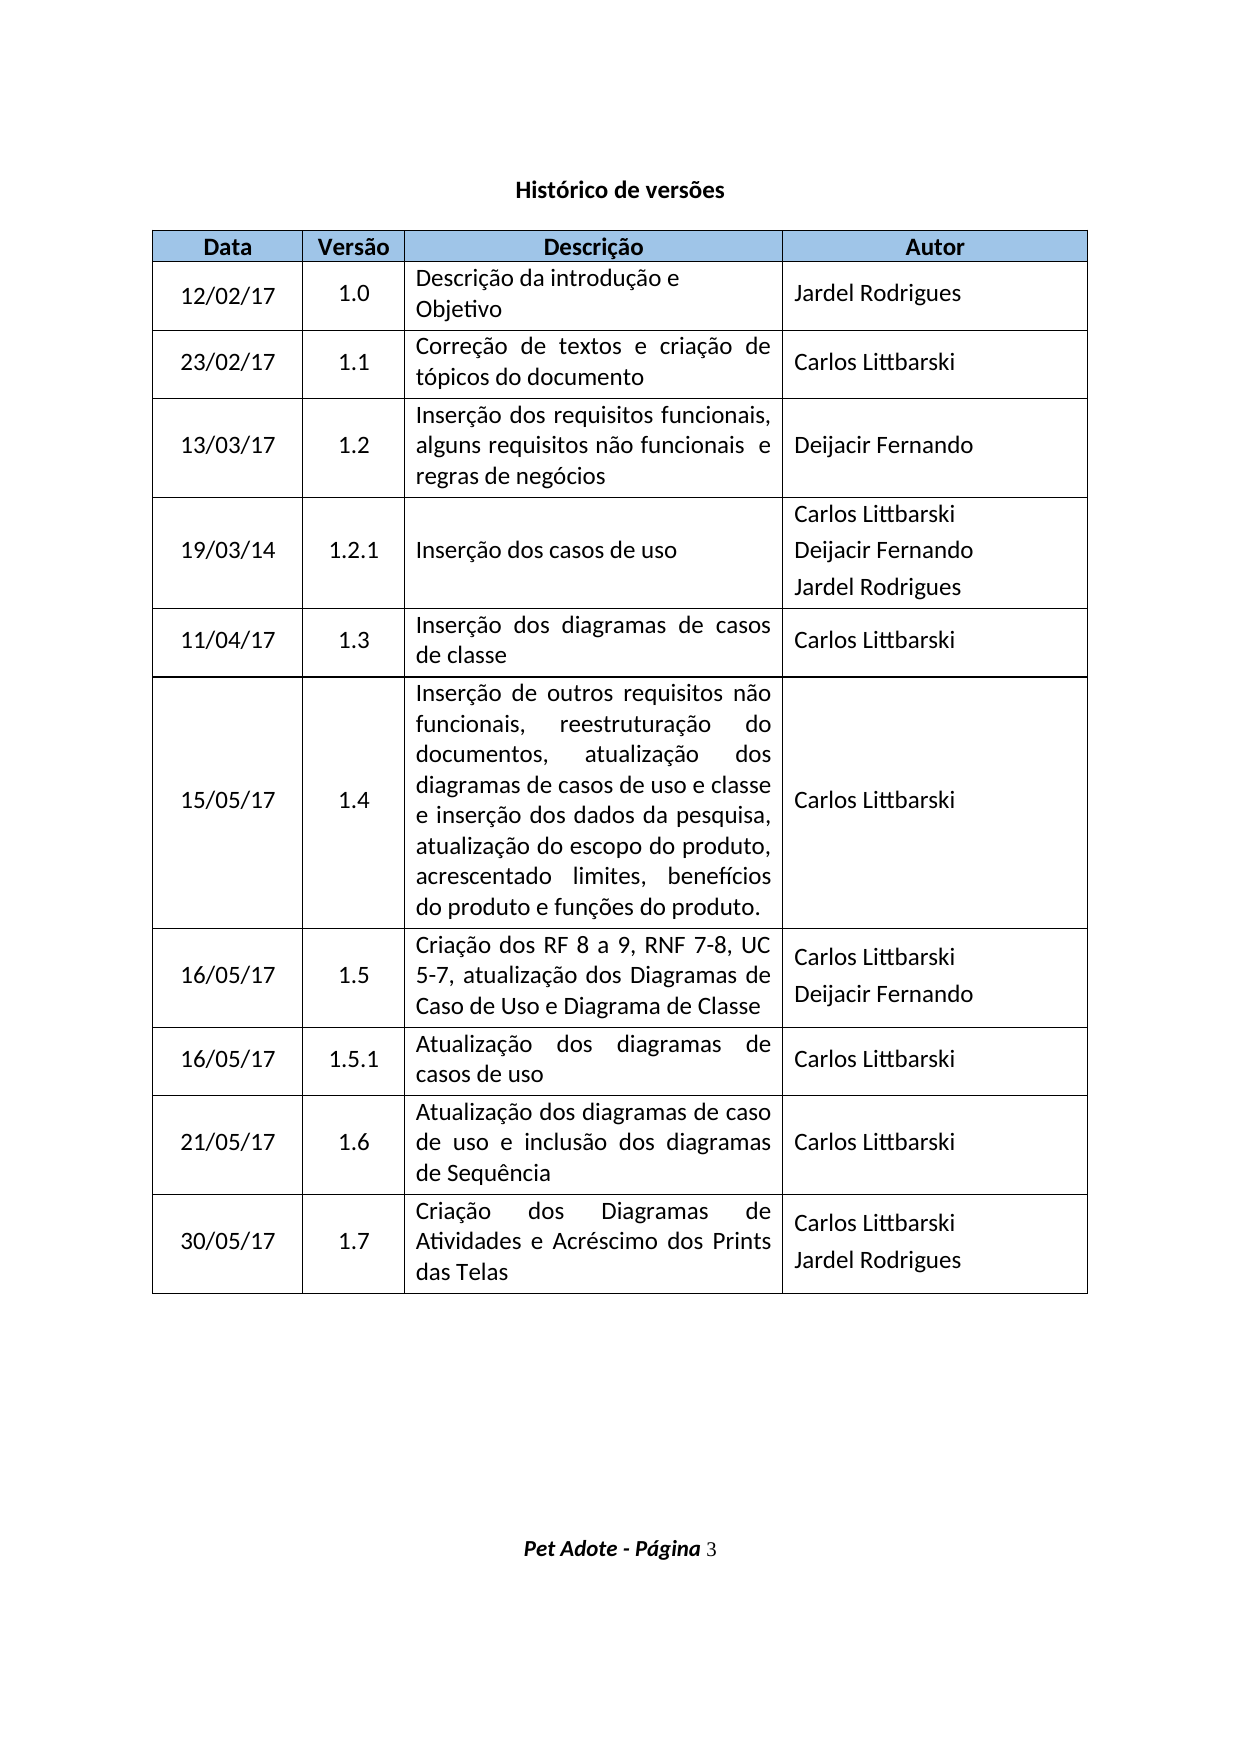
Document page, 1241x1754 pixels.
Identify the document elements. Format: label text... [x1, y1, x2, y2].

table_cell 16/05/17 [153, 929, 302, 1027]
table_cell 1.5.1 [303, 1028, 404, 1095]
table_cell 1.5 [303, 929, 404, 1027]
table_cell Carlos Littbarski [783, 331, 1087, 398]
table_cell Atualização dos diagramas de caso de uso e inclusão dos diagramas de Sequência [405, 1096, 782, 1194]
table_cell 19/03/14 [153, 498, 302, 608]
table_cell 1.2.1 [303, 498, 404, 608]
table_cell 11/04/17 [153, 609, 302, 676]
table_cell 13/03/17 [153, 399, 302, 497]
table_cell Descrição da introdução e Objetivo [405, 262, 782, 329]
table_cell Carlos Littbarski [783, 678, 1087, 928]
table_cell Atualização dos diagramas de casos de uso [405, 1028, 782, 1095]
table_cell 1.3 [303, 609, 404, 676]
table_cell Deijacir Fernando [783, 399, 1087, 497]
table_cell Inserção dos requisitos funcionais, alguns requisitos não funcionais e regras de negócios [405, 399, 782, 497]
table_cell 16/05/17 [153, 1028, 302, 1095]
table_cell 1.2 [303, 399, 404, 497]
table_cell Criação dos Diagramas de Atividades e Acréscimo dos Prints das Telas [405, 1195, 782, 1293]
table_header Autor [783, 231, 1087, 261]
table_cell Inserção de outros requisitos não funcionais, reestruturação do documentos, atualização dos diagramas de casos de uso e classe e inserção dos dados da pesquisa, atualização do escopo do produto, acrescentado limites, benefícios do produto e funções do produto. [405, 678, 782, 928]
table_cell 15/05/17 [153, 678, 302, 928]
table_cell Jardel Rodrigues [783, 262, 1087, 329]
table_cell Inserção dos diagramas de casos de classe [405, 609, 782, 676]
text Histórico de versões [118, 174, 1122, 204]
table_cell 12/02/17 [153, 262, 302, 329]
table_cell Correção de textos e criação de tópicos do documento [405, 331, 782, 398]
table_cell 1.4 [303, 678, 404, 928]
table_cell 23/02/17 [153, 331, 302, 398]
table_header Data [153, 231, 302, 261]
table_cell 1.0 [303, 262, 404, 329]
table_cell Carlos Littbarski Deijacir Fernando Jardel Rodrigues [783, 498, 1087, 608]
table_cell 30/05/17 [153, 1195, 302, 1293]
table_header Descrição [405, 231, 782, 261]
table_cell Criação dos RF 8 a 9, RNF 7-8, UC 5-7, atualização dos Diagramas de Caso de Uso e Diagrama de Classe [405, 929, 782, 1027]
table_cell Carlos Littbarski [783, 609, 1087, 676]
table_cell 1.7 [303, 1195, 404, 1293]
table_cell 1.1 [303, 331, 404, 398]
table_cell Carlos Littbarski [783, 1028, 1087, 1095]
table_cell 21/05/17 [153, 1096, 302, 1194]
table_cell 1.6 [303, 1096, 404, 1194]
table_header Versão [303, 231, 404, 261]
table_cell Carlos Littbarski [783, 1096, 1087, 1194]
table_cell Carlos Littbarski Jardel Rodrigues [783, 1195, 1087, 1293]
table_cell Inserção dos casos de uso [405, 498, 782, 608]
table_cell Carlos Littbarski Deijacir Fernando [783, 929, 1087, 1027]
